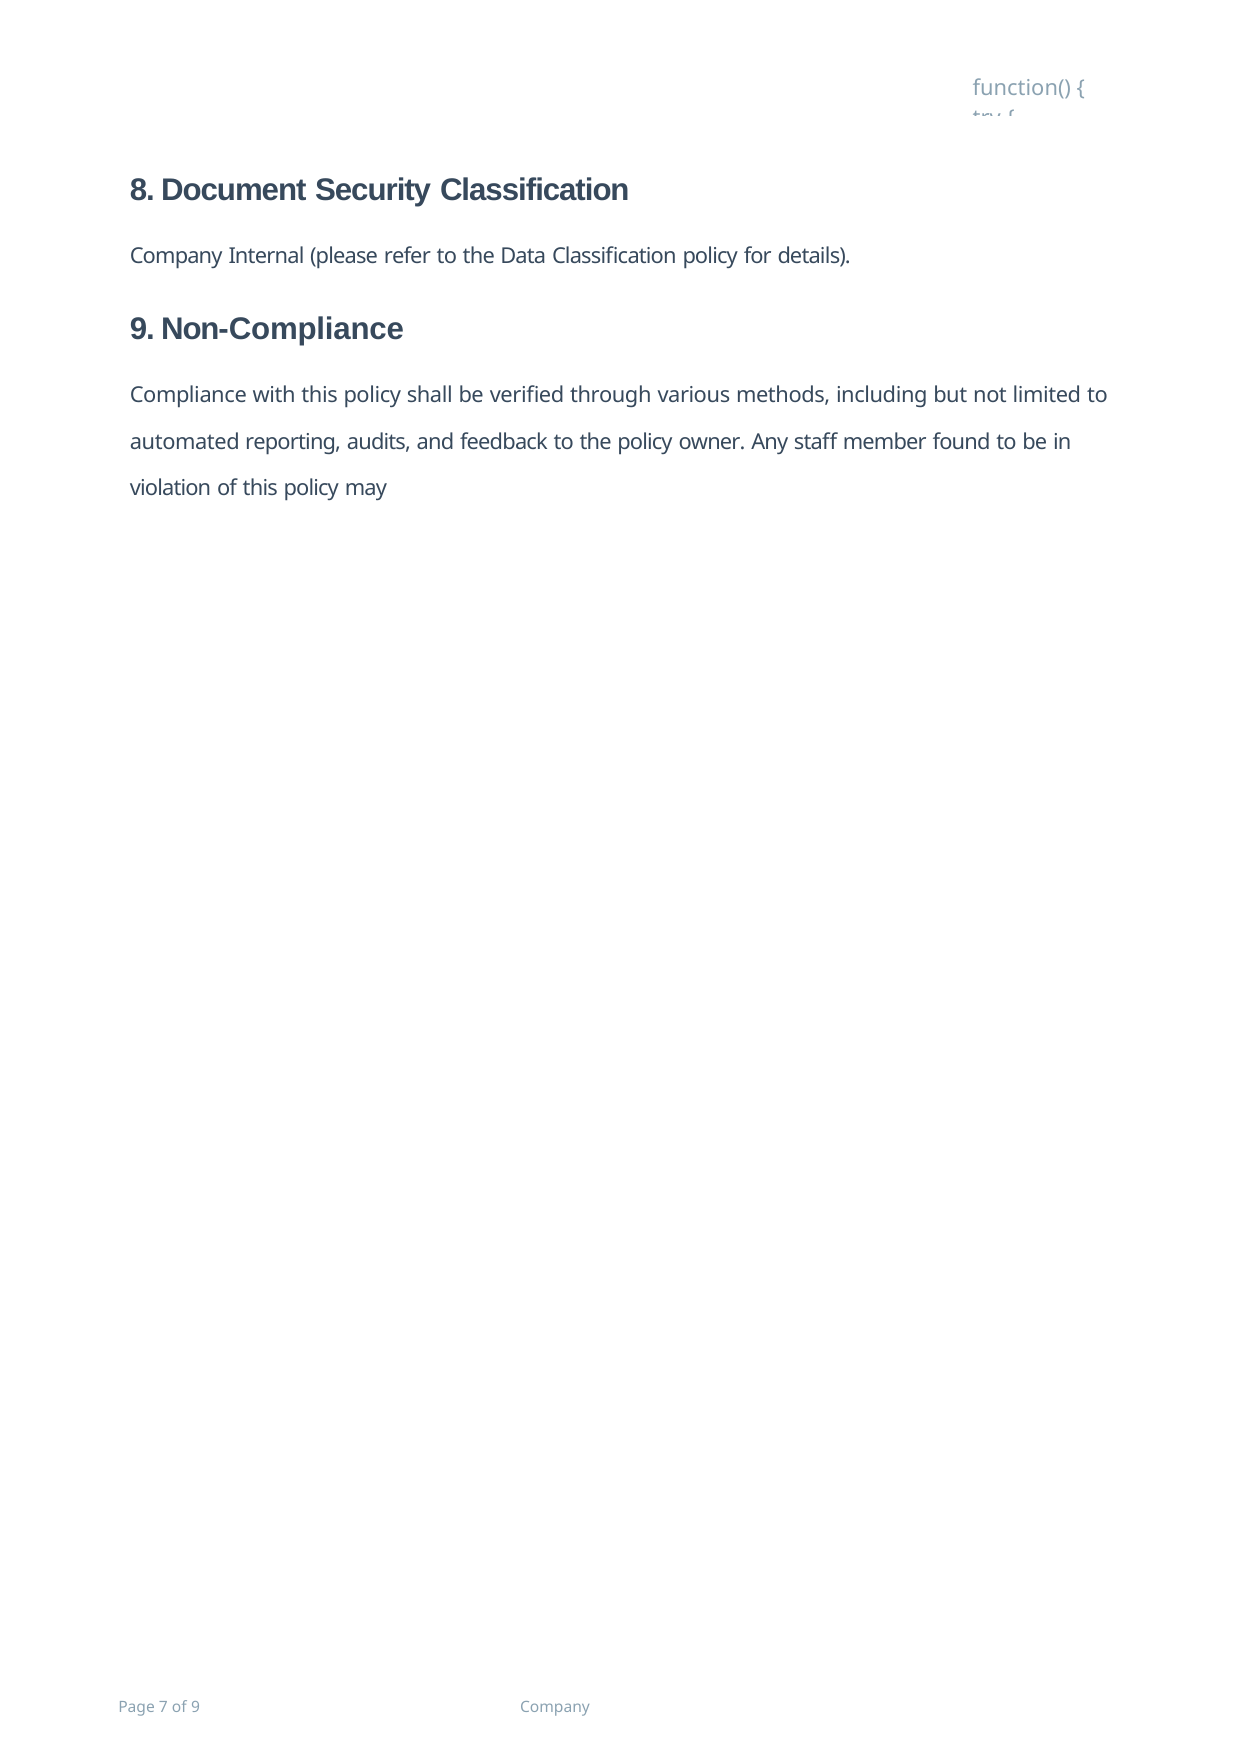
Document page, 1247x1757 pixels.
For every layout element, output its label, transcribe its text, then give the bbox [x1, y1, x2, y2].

subtitle Non-Compliance [129, 310, 1129, 346]
text Compliance with this policy shall be verified through various methods, including but not limited to automated reporting, audits, and feedback to the policy owner. Any staff member found to be in violation of this policy may [129, 379, 1118, 502]
subtitle Document Security Classification [129, 171, 1129, 207]
text Company Internal (please refer to the Data Classification policy for details). [129, 241, 1129, 270]
